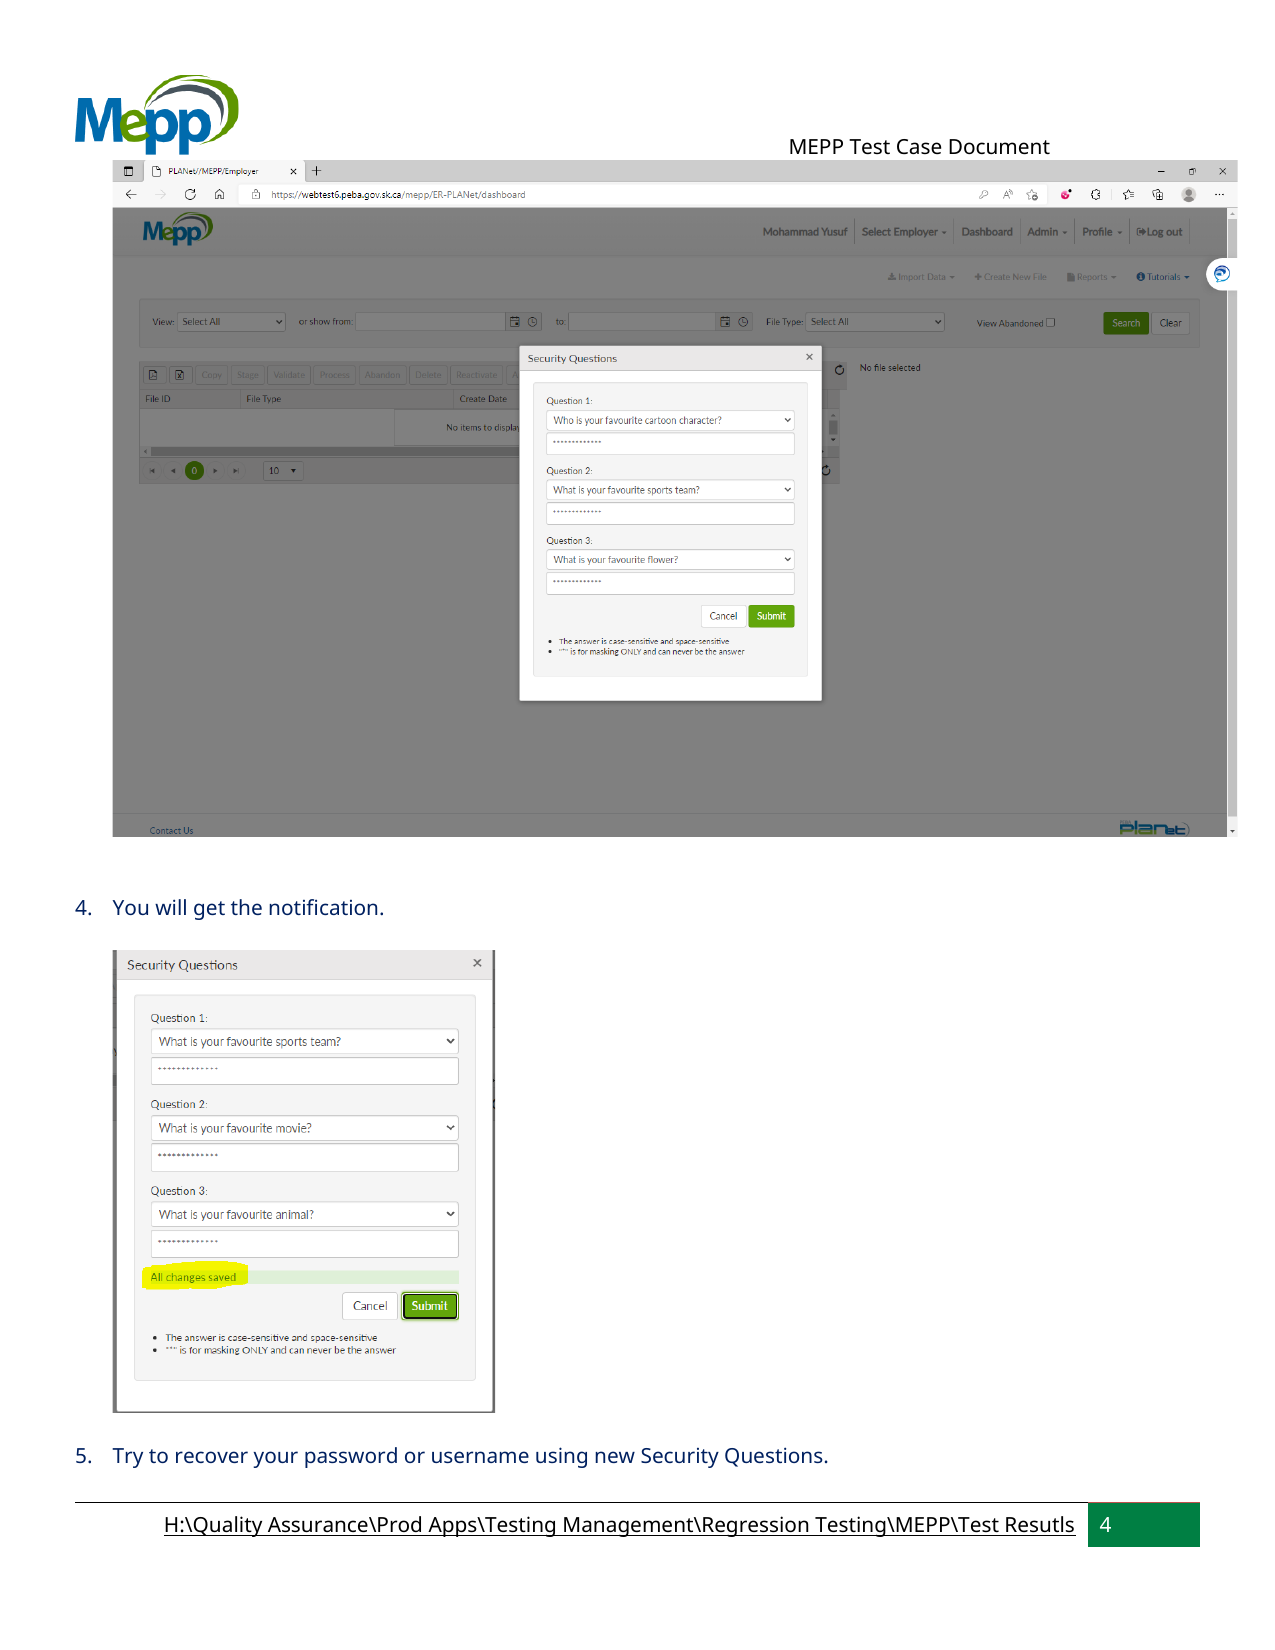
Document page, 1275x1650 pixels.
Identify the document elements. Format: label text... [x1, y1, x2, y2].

picture [112, 160, 1238, 837]
list Try to recover your password or username using new Security Questions. [75, 1441, 1200, 1470]
picture [75, 75, 239, 155]
list You will get the notification. [75, 893, 1200, 922]
picture [112, 950, 496, 1413]
